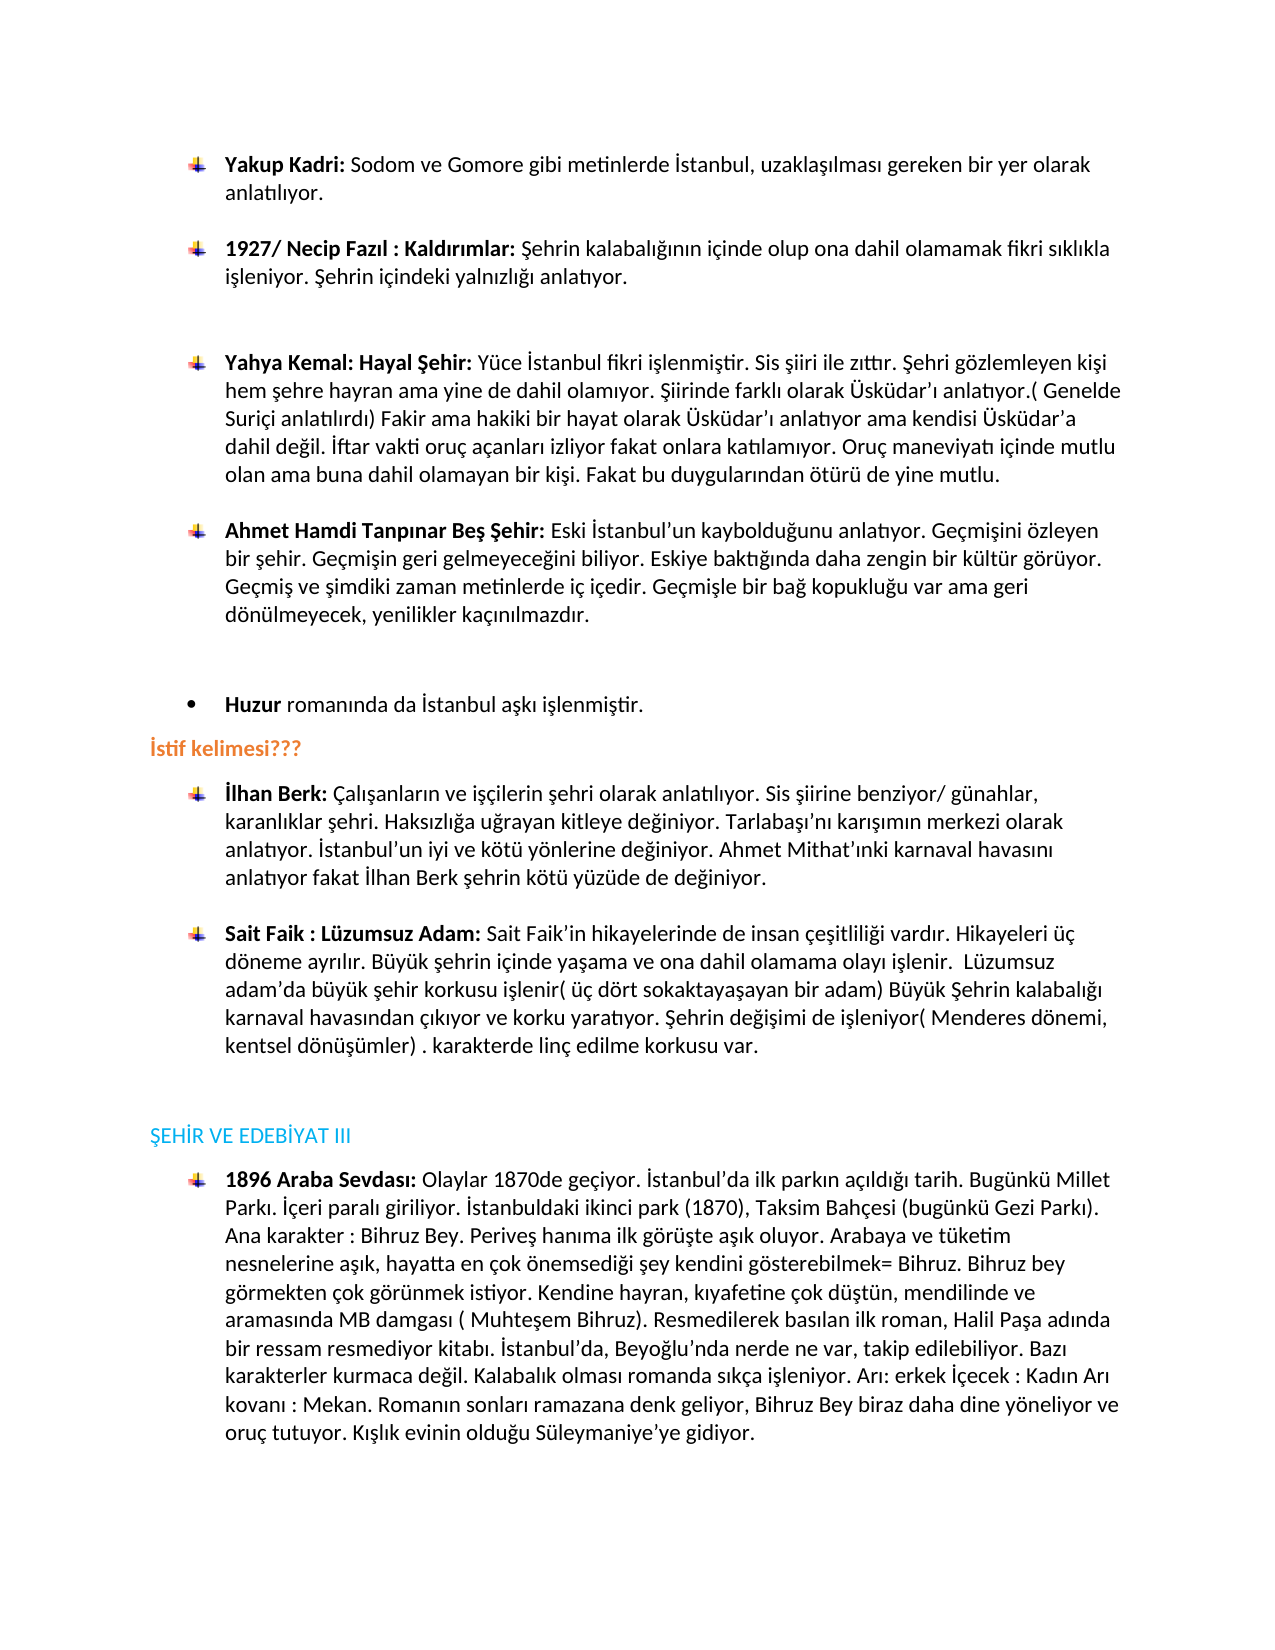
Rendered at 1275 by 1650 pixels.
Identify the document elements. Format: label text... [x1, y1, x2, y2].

picture [188, 239, 206, 257]
picture [188, 925, 206, 942]
text ŞEHİR VE EDEBİYAT III [150, 1121, 1125, 1149]
list Huzur romanında da İstanbul aşkı işlenmiştir. [187, 690, 1125, 718]
list Yakup Kadri: Sodom ve Gomore gibi metinlerde İstanbul, uzaklaşılması gereken bir yer olarak anlatılıyor. [187, 150, 1125, 206]
picture [188, 522, 206, 539]
list 1896 Araba Sevdası: Olaylar 1870de geçiyor. İstanbul’da ilk parkın açıldığı tarih. Bugünkü Millet Parkı. İçeri paralı giriliyor. İstanbuldaki ikinci park (1870), Taksim Bahçesi (bugünkü Gezi Parkı). Ana karakter : Bihruz Bey. Periveş hanıma ilk görüşte aşık oluyor. Arabaya ve tüketim nesnelerine aşık, hayatta en çok önemsediği şey kendini gösterebilmek= Bihruz. Bihruz bey görmekten çok görünmek istiyor. Kendine hayran, kıyafetine çok düştün, mendilinde ve aramasında MB damgası ( Muhteşem Bihruz). Resmedilerek basılan ilk roman, Halil Paşa adında bir ressam resmediyor kitabı. İstanbul’da, Beyoğlu’nda nerde ne var, takip edilebiliyor. Bazı karakterler kurmaca değil. Kalabalık olması romanda sıkça işleniyor. Arı: erkek İçecek : Kadın Arı kovanı : Mekan. Romanın sonları ramazana denk geliyor, Bihruz Bey biraz daha dine yöneliyor ve oruç tutuyor. Kışlık evinin olduğu Süleymaniye’ye gidiyor. [187, 1166, 1125, 1446]
list Yahya Kemal: Hayal Şehir: Yüce İstanbul fikri işlenmiştir. Sis şiiri ile zıttır. Şehri gözlemleyen kişi hem şehre hayran ama yine de dahil olamıyor. Şiirinde farklı olarak Üsküdar’ı anlatıyor.( Genelde Suriçi anlatılırdı) Fakir ama hakiki bir hayat olarak Üsküdar’ı anlatıyor ama kendisi Üsküdar’a dahil değil. İftar vakti oruç açanları izliyor fakat onlara katılamıyor. Oruç maneviyatı içinde mutlu olan ama buna dahil olamayan bir kişi. Fakat bu duygularından ötürü de yine mutlu. [187, 348, 1125, 488]
picture [188, 155, 206, 173]
list Ahmet Hamdi Tanpınar Beş Şehir: Eski İstanbul’un kaybolduğunu anlatıyor. Geçmişini özleyen bir şehir. Geçmişin geri gelmeyeceğini biliyor. Eskiye baktığında daha zengin bir kültür görüyor. Geçmiş ve şimdiki zaman metinlerde iç içedir. Geçmişle bir bağ kopukluğu var ama geri dönülmeyecek, yenilikler kaçınılmazdır. [187, 516, 1125, 628]
picture [188, 1171, 206, 1188]
picture [188, 354, 206, 371]
text İstif kelimesi??? [150, 734, 1125, 763]
list 1927/ Necip Fazıl : Kaldırımlar: Şehrin kalabalığının içinde olup ona dahil olamamak fikri sıklıkla işleniyor. Şehrin içindeki yalnızlığı anlatıyor. [187, 234, 1125, 290]
picture [188, 785, 206, 802]
list Sait Faik : Lüzumsuz Adam: Sait Faik’in hikayelerinde de insan çeşitliliği vardır. Hikayeleri üç döneme ayrılır. Büyük şehrin içinde yaşama ve ona dahil olamama olayı işlenir. Lüzumsuz adam’da büyük şehir korkusu işlenir( üç dört sokaktayaşayan bir adam) Büyük Şehrin kalabalığı karnaval havasından çıkıyor ve korku yaratıyor. Şehrin değişimi de işleniyor( Menderes dönemi, kentsel dönüşümler) . karakterde linç edilme korkusu var. [187, 919, 1125, 1059]
list İlhan Berk: Çalışanların ve işçilerin şehri olarak anlatılıyor. Sis şiirine benziyor/ günahlar, karanlıklar şehri. Haksızlığa uğrayan kitleye değiniyor. Tarlabaşı’nı karışımın merkezi olarak anlatıyor. İstanbul’un iyi ve kötü yönlerine değiniyor. Ahmet Mithat’ınki karnaval havasını anlatıyor fakat İlhan Berk şehrin kötü yüzüde de değiniyor. [187, 779, 1125, 891]
